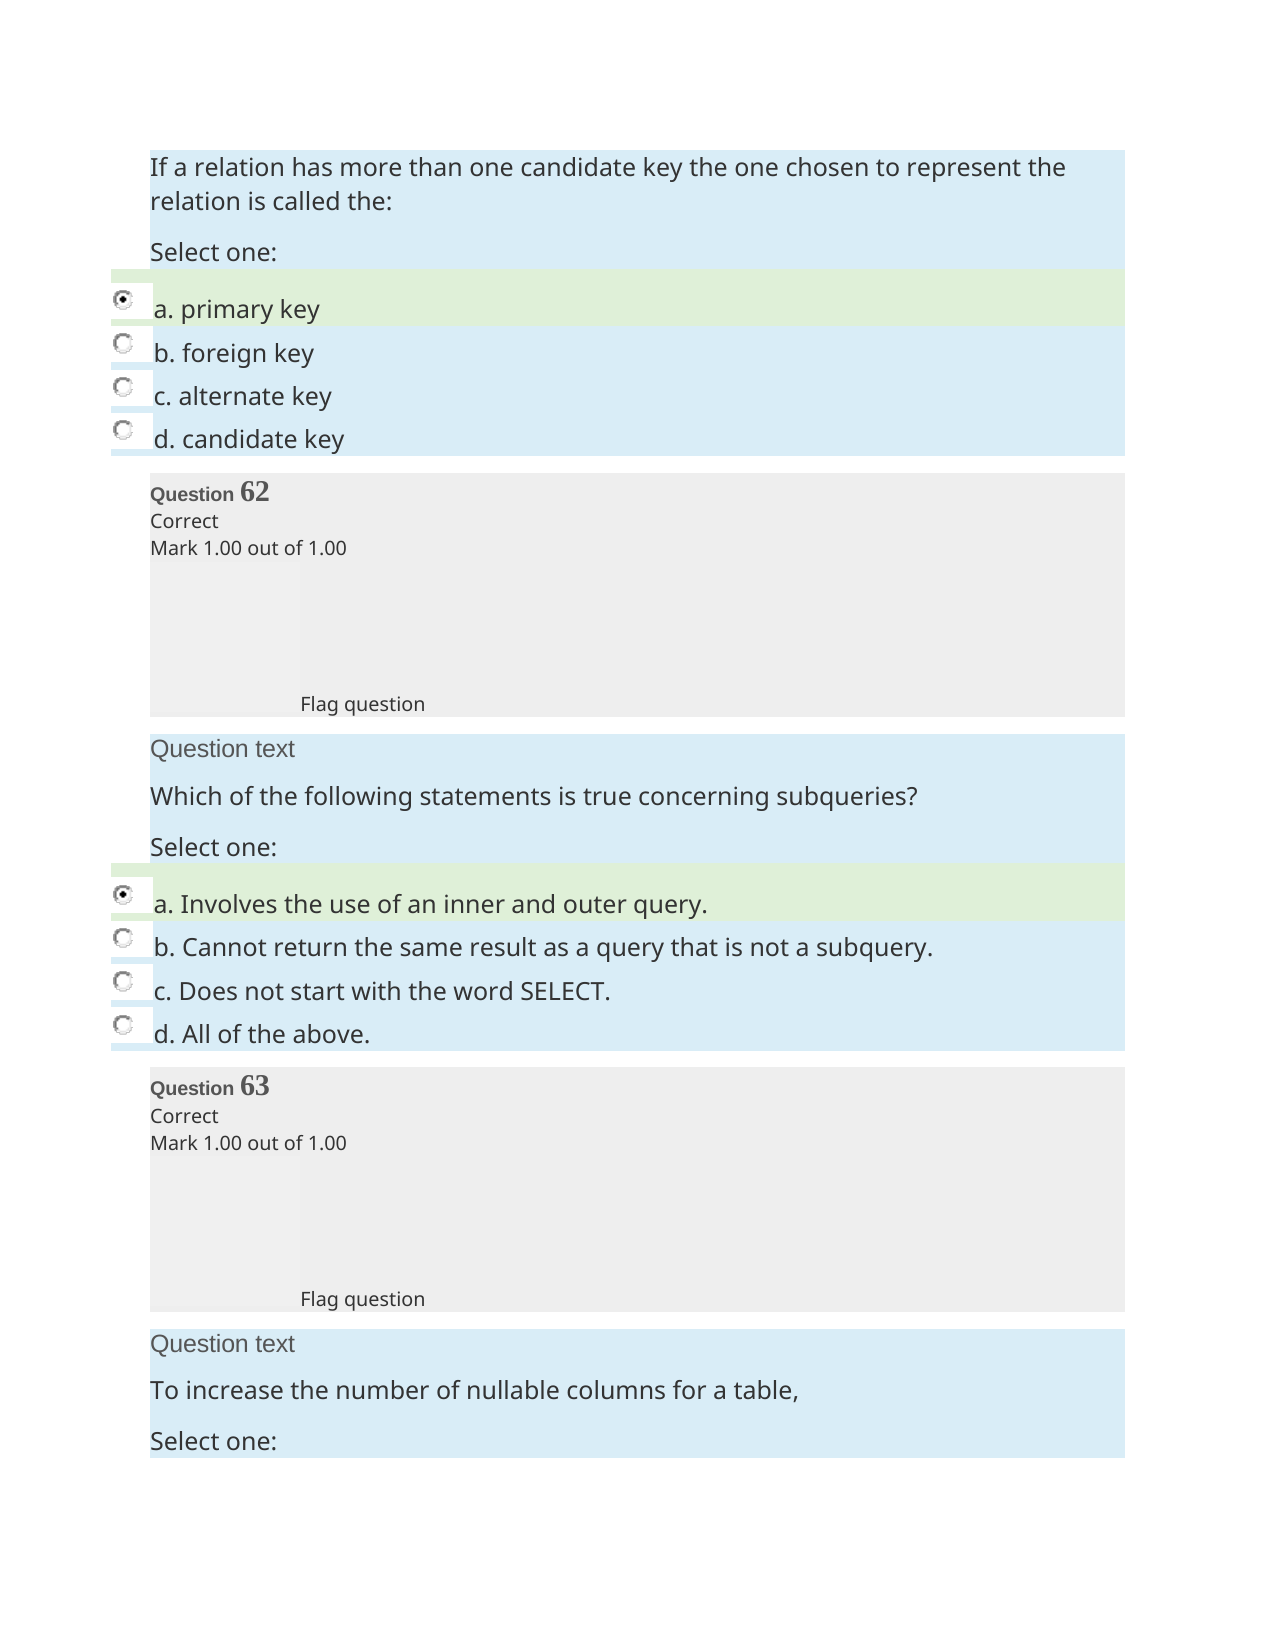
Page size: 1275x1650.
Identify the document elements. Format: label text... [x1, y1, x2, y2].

text b. foreign key [111, 326, 1125, 369]
text Correct [150, 508, 1125, 534]
text a. Involves the use of an inner and outer query. [111, 863, 1125, 921]
text d. candidate key [111, 413, 1125, 456]
text a. primary key [111, 269, 1125, 326]
text Question text [150, 1329, 1125, 1357]
text Correct [150, 1102, 1125, 1129]
text c. Does not start with the word SELECT. [111, 964, 1125, 1007]
text Select one: [150, 829, 1125, 863]
text Question 63 [150, 1067, 1125, 1102]
text Flag question [150, 562, 1125, 717]
text b. Cannot return the same result as a query that is not a subquery. [111, 921, 1125, 964]
text d. All of the above. [111, 1007, 1125, 1051]
text Question 62 [150, 473, 1125, 508]
text If a relation has more than one candidate key the one chosen to represent the relation is called the: [150, 150, 1125, 218]
text c. alternate key [111, 369, 1125, 413]
text Which of the following statements is true concerning subqueries? [150, 778, 1125, 813]
text Mark 1.00 out of 1.00 [150, 534, 1125, 562]
text Question text [150, 734, 1125, 763]
text Select one: [150, 1424, 1125, 1458]
text To increase the number of nullable columns for a table, [150, 1373, 1125, 1407]
text Mark 1.00 out of 1.00 [150, 1129, 1125, 1156]
text Select one: [150, 235, 1125, 269]
text Flag question [150, 1156, 1125, 1312]
